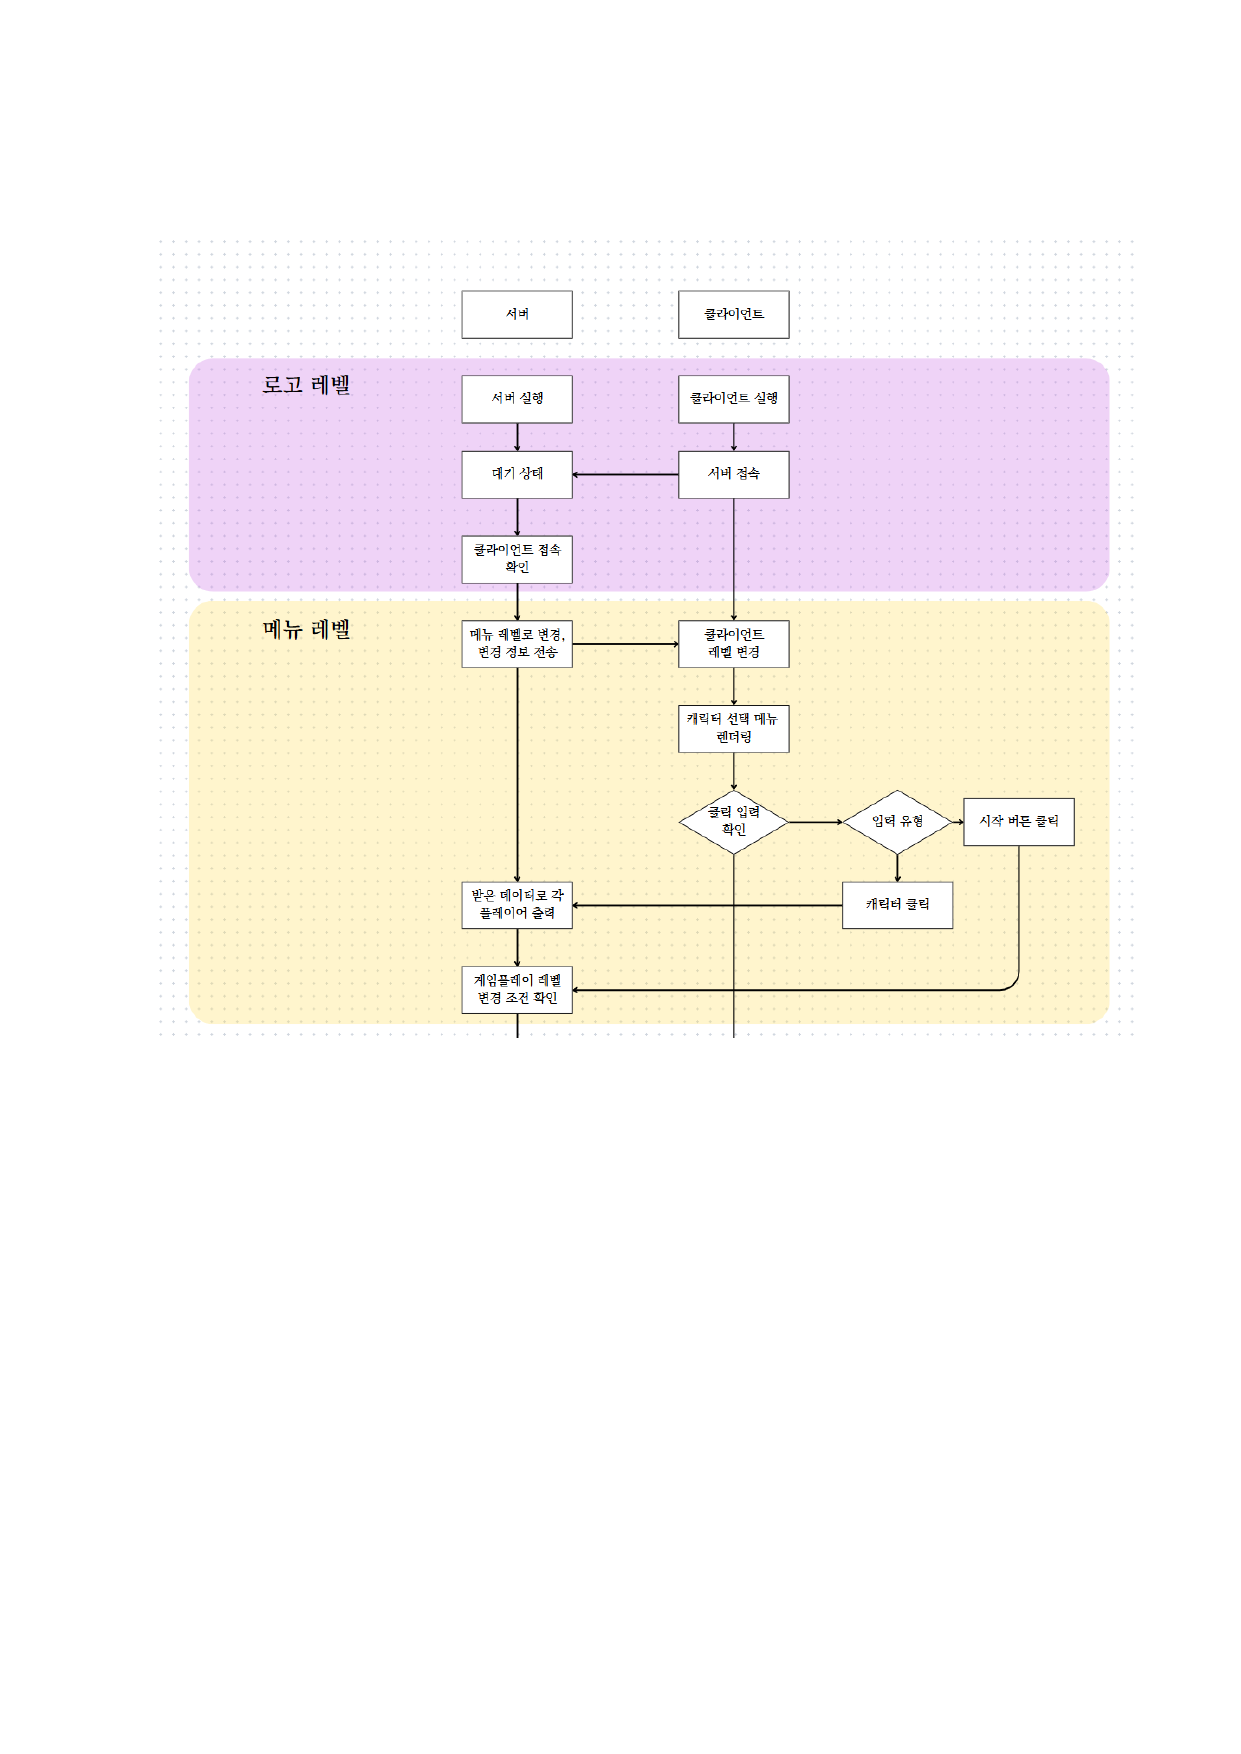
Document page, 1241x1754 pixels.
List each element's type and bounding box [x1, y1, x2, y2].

picture [150, 239, 1142, 1038]
